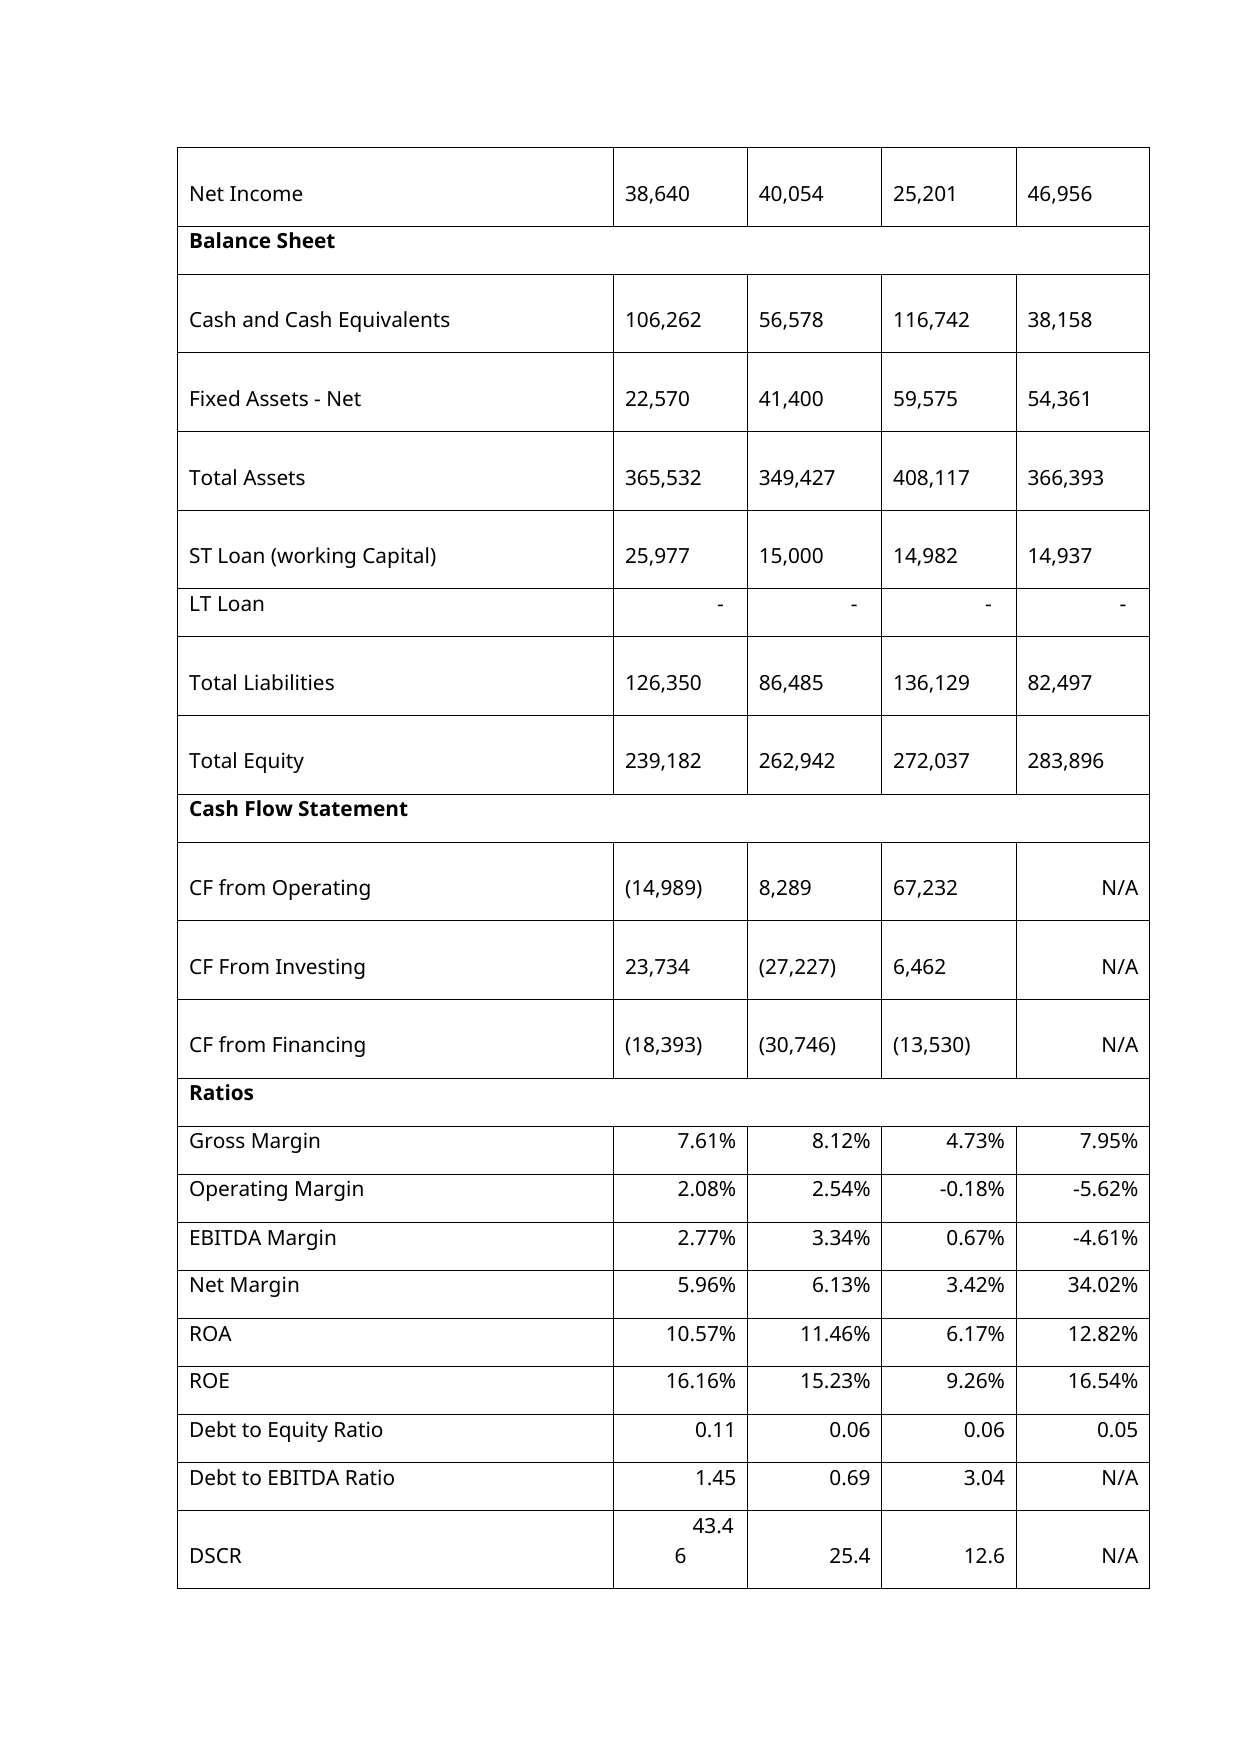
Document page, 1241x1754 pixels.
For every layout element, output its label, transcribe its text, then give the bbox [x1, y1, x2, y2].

table_cell 54,361 [1017, 353, 1149, 431]
table_cell Net Margin [178, 1271, 613, 1318]
table_cell 14,982 [882, 511, 1016, 588]
table_cell -0.18% [882, 1175, 1016, 1222]
table_cell -4.61% [1017, 1223, 1149, 1269]
table_cell 3.34% [748, 1223, 881, 1269]
table_cell 283,896 [1017, 716, 1149, 793]
table_cell LT Loan [178, 589, 613, 636]
table_cell 6.13% [748, 1271, 881, 1318]
table_cell 5.96% [614, 1271, 747, 1318]
table_cell Balance Sheet [178, 227, 1149, 274]
table_cell Cash Flow Statement [178, 795, 1149, 842]
table_cell Operating Margin [178, 1175, 613, 1222]
table_cell 3.04 [882, 1463, 1016, 1510]
table_cell ROE [178, 1367, 613, 1414]
table_cell 272,037 [882, 716, 1016, 793]
table_cell 9.26% [882, 1367, 1016, 1414]
table_cell - [1017, 589, 1149, 636]
table_cell Gross Margin [178, 1127, 613, 1173]
table_cell 46,956 [1017, 148, 1149, 226]
table_cell 6,462 [882, 921, 1016, 999]
table_cell 14,937 [1017, 511, 1149, 588]
table_cell 0.06 [748, 1415, 881, 1462]
table_cell 106,262 [614, 275, 747, 352]
table_cell -5.62% [1017, 1175, 1149, 1222]
table_cell 11.46% [748, 1319, 881, 1366]
table_cell N/A [1017, 843, 1149, 920]
table_cell N/A [1017, 921, 1149, 999]
table_cell 16.16% [614, 1367, 747, 1414]
table_cell 2.54% [748, 1175, 881, 1222]
table_cell Fixed Assets - Net [178, 353, 613, 431]
table_cell 6.17% [882, 1319, 1016, 1366]
table_cell - [614, 589, 747, 636]
table_cell N/A [1017, 1000, 1149, 1077]
table_cell 0.06 [882, 1415, 1016, 1462]
table_cell - [748, 589, 881, 636]
table_cell 40,054 [748, 148, 881, 226]
table_cell Total Liabilities [178, 637, 613, 715]
table_cell 0.05 [1017, 1415, 1149, 1462]
table_cell DSCR [178, 1511, 613, 1588]
table_cell 41,400 [748, 353, 881, 431]
table_cell 56,578 [748, 275, 881, 352]
table_cell 23,734 [614, 921, 747, 999]
table_cell (13,530) [882, 1000, 1016, 1077]
table_cell 8.12% [748, 1127, 881, 1173]
table_cell 262,942 [748, 716, 881, 793]
table_cell - [882, 589, 1016, 636]
table_cell 15,000 [748, 511, 881, 588]
table_cell 366,393 [1017, 432, 1149, 509]
table_cell 4.73% [882, 1127, 1016, 1173]
table_cell 8,289 [748, 843, 881, 920]
table_cell 365,532 [614, 432, 747, 509]
table_cell Net Income [178, 148, 613, 226]
table_cell ROA [178, 1319, 613, 1366]
table_cell 136,129 [882, 637, 1016, 715]
table_cell N/A [1017, 1511, 1149, 1588]
table_cell Debt to EBITDA Ratio [178, 1463, 613, 1510]
table_cell Ratios [178, 1079, 1149, 1126]
table_cell CF from Financing [178, 1000, 613, 1077]
table_cell EBITDA Margin [178, 1223, 613, 1269]
table_cell 22,570 [614, 353, 747, 431]
table_cell 15.23% [748, 1367, 881, 1414]
table_cell 12.82% [1017, 1319, 1149, 1366]
table_cell 7.95% [1017, 1127, 1149, 1173]
table_cell (27,227) [748, 921, 881, 999]
table_cell 67,232 [882, 843, 1016, 920]
table_cell (18,393) [614, 1000, 747, 1077]
table_cell 43.46 [614, 1511, 747, 1588]
table_cell Total Assets [178, 432, 613, 509]
table_cell 349,427 [748, 432, 881, 509]
table_cell 25,201 [882, 148, 1016, 226]
table_cell (14,989) [614, 843, 747, 920]
table_cell CF from Operating [178, 843, 613, 920]
table_cell 0.11 [614, 1415, 747, 1462]
table_cell 116,742 [882, 275, 1016, 352]
table_cell 86,485 [748, 637, 881, 715]
table_cell N/A [1017, 1463, 1149, 1510]
table_cell 38,158 [1017, 275, 1149, 352]
table_cell 2.08% [614, 1175, 747, 1222]
table_cell 38,640 [614, 148, 747, 226]
table_cell 126,350 [614, 637, 747, 715]
table_cell 0.67% [882, 1223, 1016, 1269]
table_cell 7.61% [614, 1127, 747, 1173]
table_cell 408,117 [882, 432, 1016, 509]
table_cell 12.6 [882, 1511, 1016, 1588]
table_cell 25,977 [614, 511, 747, 588]
table_cell CF From Investing [178, 921, 613, 999]
table_cell 3.42% [882, 1271, 1016, 1318]
table_cell 239,182 [614, 716, 747, 793]
table_cell 82,497 [1017, 637, 1149, 715]
table_cell 59,575 [882, 353, 1016, 431]
table_cell 2.77% [614, 1223, 747, 1269]
table_cell 34.02% [1017, 1271, 1149, 1318]
table_cell 25.4 [748, 1511, 881, 1588]
table_cell 1.45 [614, 1463, 747, 1510]
table_cell 0.69 [748, 1463, 881, 1510]
table_cell Cash and Cash Equivalents [178, 275, 613, 352]
table_cell Debt to Equity Ratio [178, 1415, 613, 1462]
table_cell Total Equity [178, 716, 613, 793]
table_cell (30,746) [748, 1000, 881, 1077]
table_cell 10.57% [614, 1319, 747, 1366]
table_cell ST Loan (working Capital) [178, 511, 613, 588]
table_cell 16.54% [1017, 1367, 1149, 1414]
